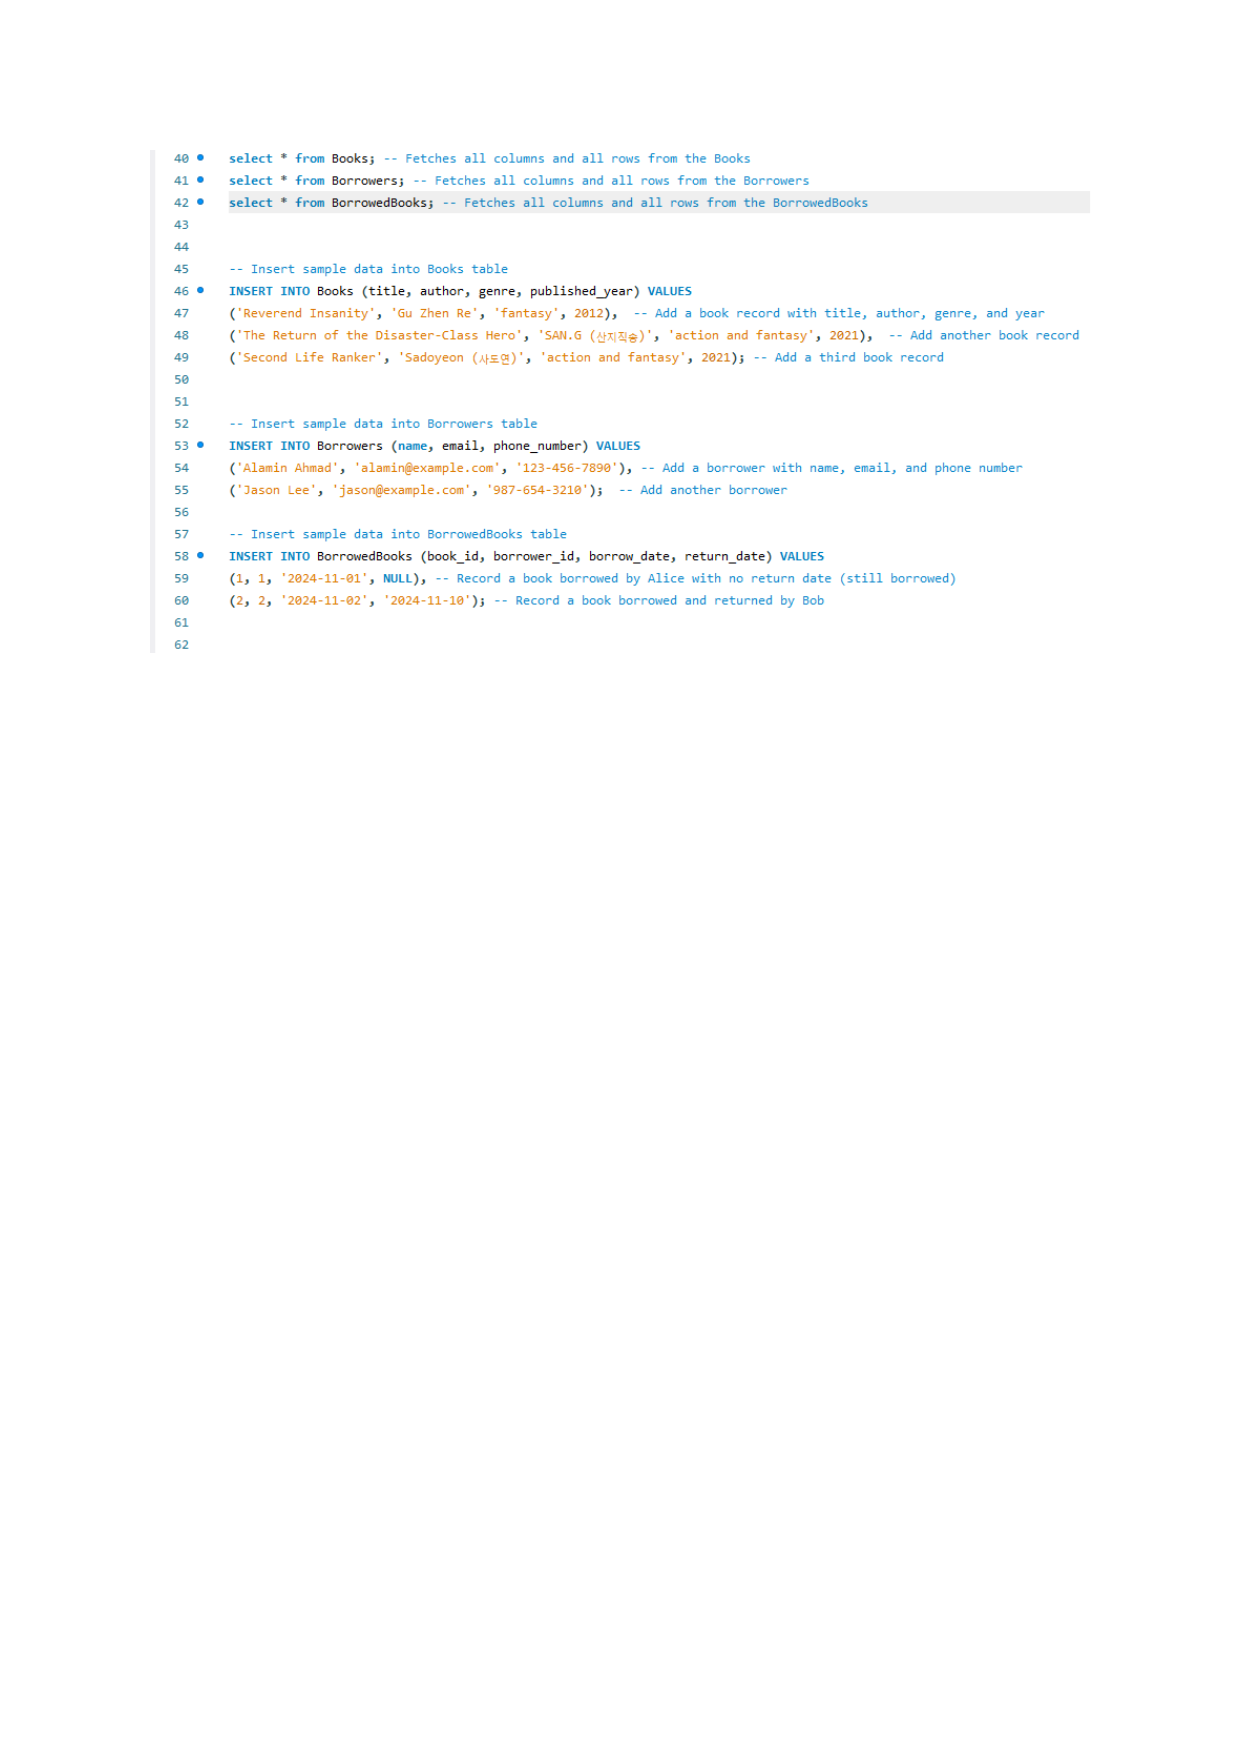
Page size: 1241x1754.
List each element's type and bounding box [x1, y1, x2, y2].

picture [150, 150, 1091, 653]
